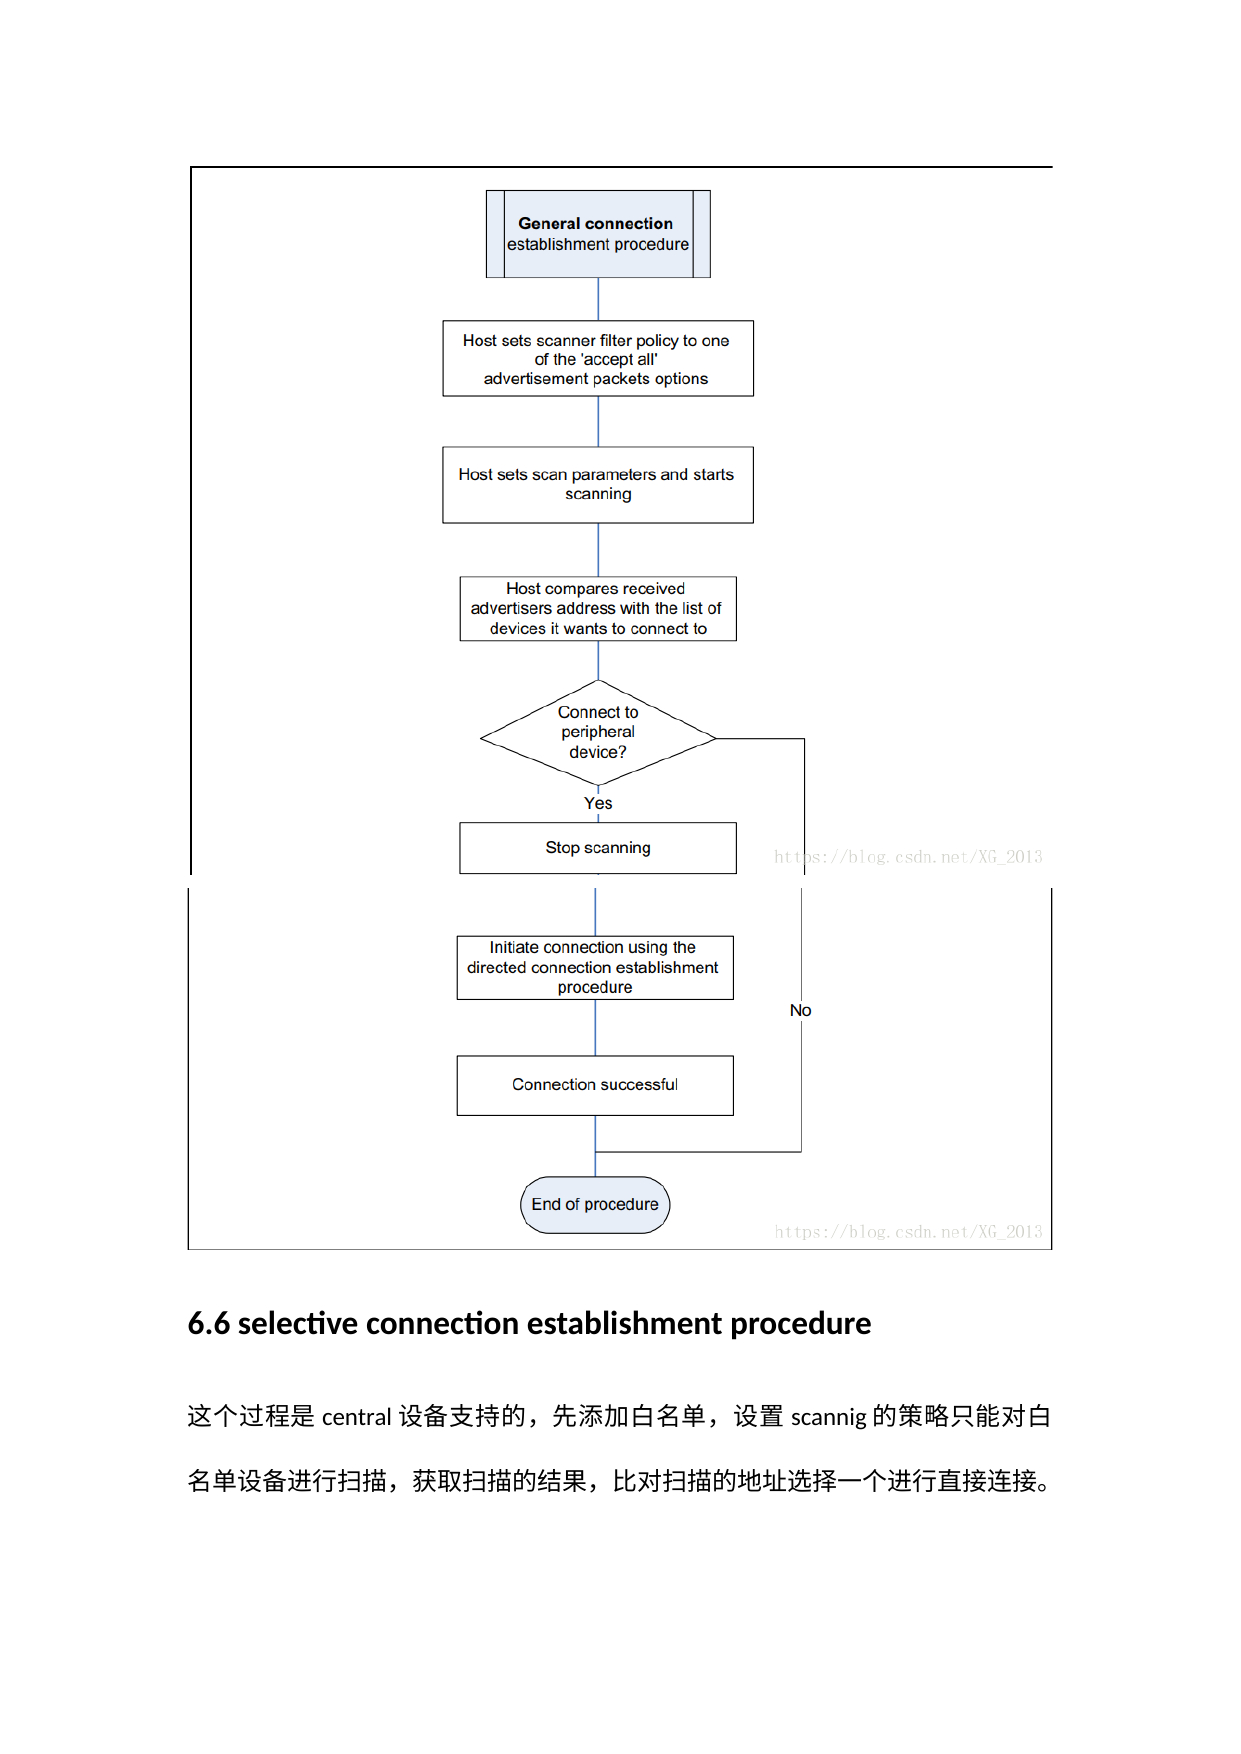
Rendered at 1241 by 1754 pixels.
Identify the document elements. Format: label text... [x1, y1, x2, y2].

picture [187, 888, 1053, 1250]
subtitle 6.6 selective connection establishment procedure [187, 1290, 1053, 1355]
picture [187, 162, 1053, 875]
text 这个过程是central设备支持的，先添加白名单，设置scannig的策略只能对白名单设备进行扫描，获取扫描的结果，比对扫描的地址选择一个进行直接连接。 [187, 1382, 1053, 1512]
